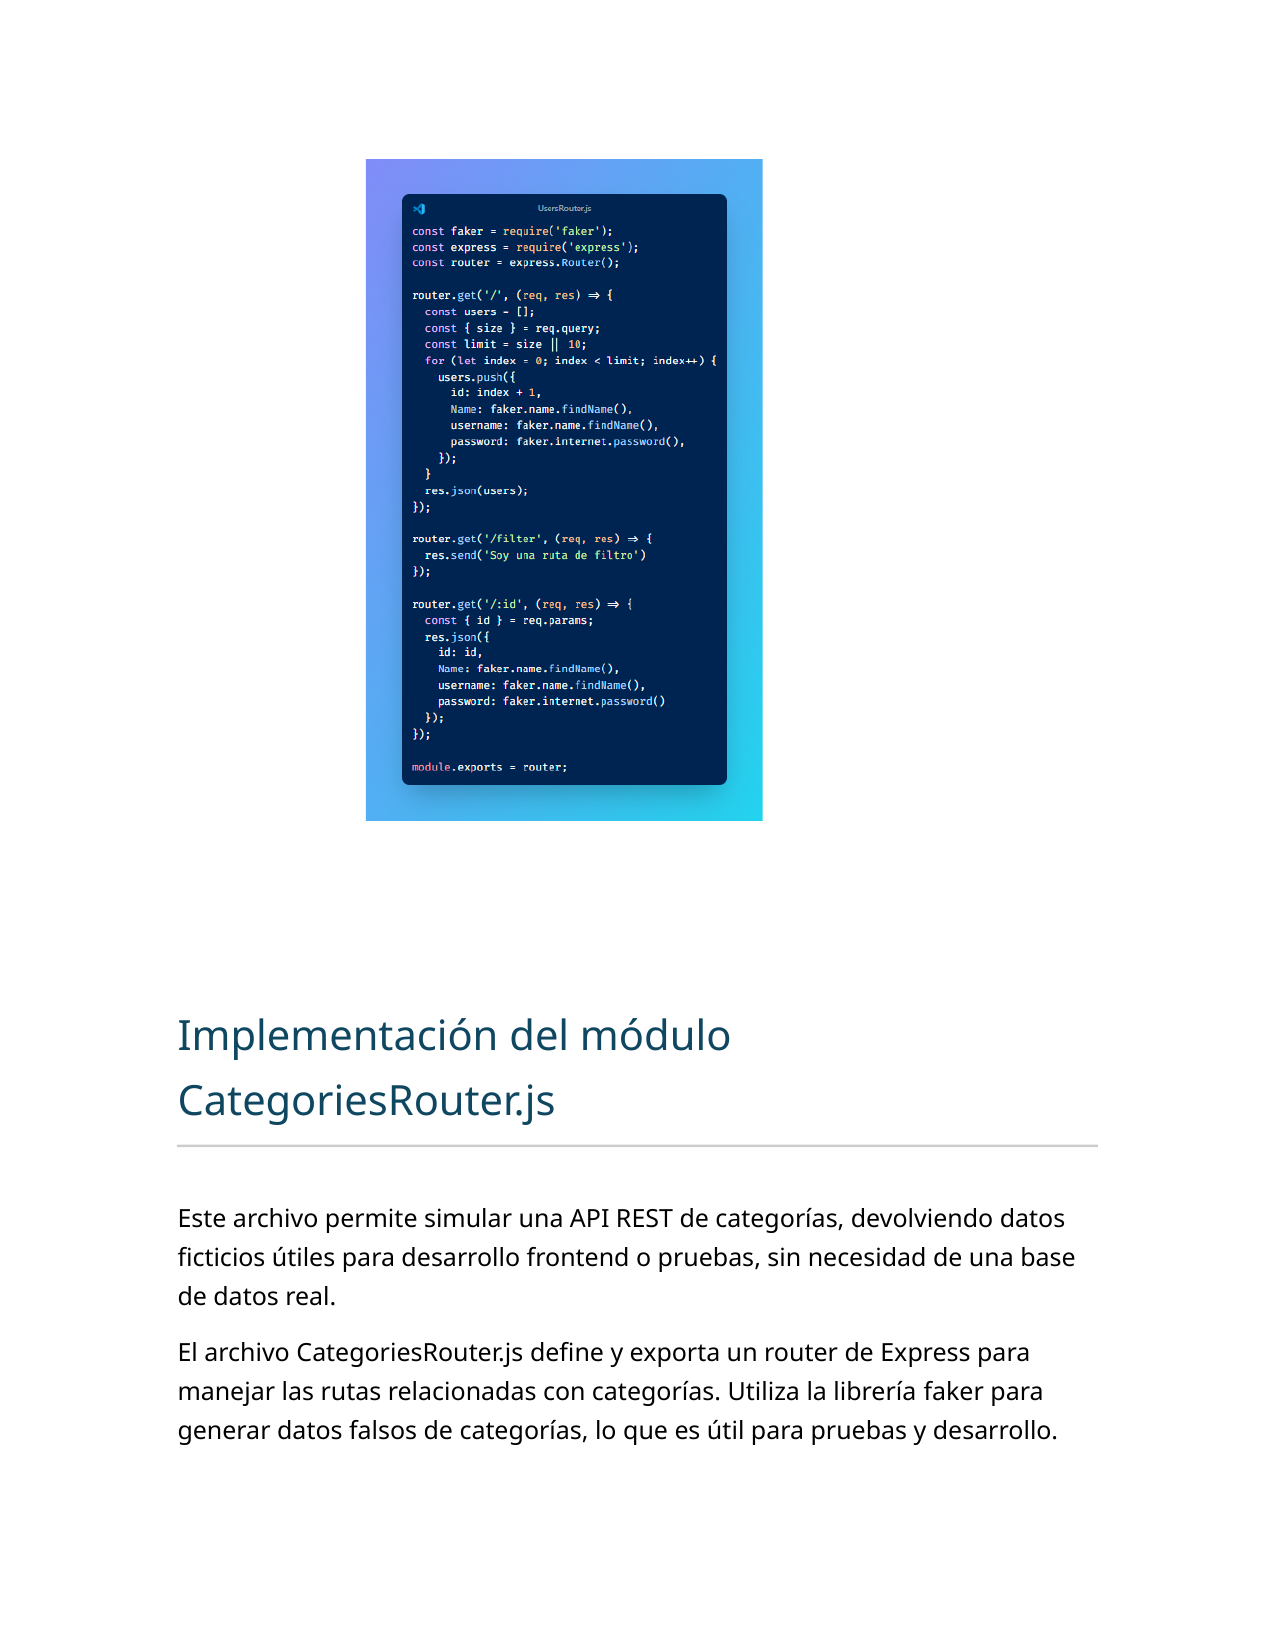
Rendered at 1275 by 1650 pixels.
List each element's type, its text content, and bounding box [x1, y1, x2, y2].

picture [365, 159, 763, 821]
text Este archivo permite simular una API REST de categorías, devolviendo datos ficticios útiles para desarrollo frontend o pruebas, sin necesidad de una base de datos real. [177, 1201, 1098, 1313]
subtitle Implementación del módulo CategoriesRouter.js [177, 1006, 1098, 1128]
